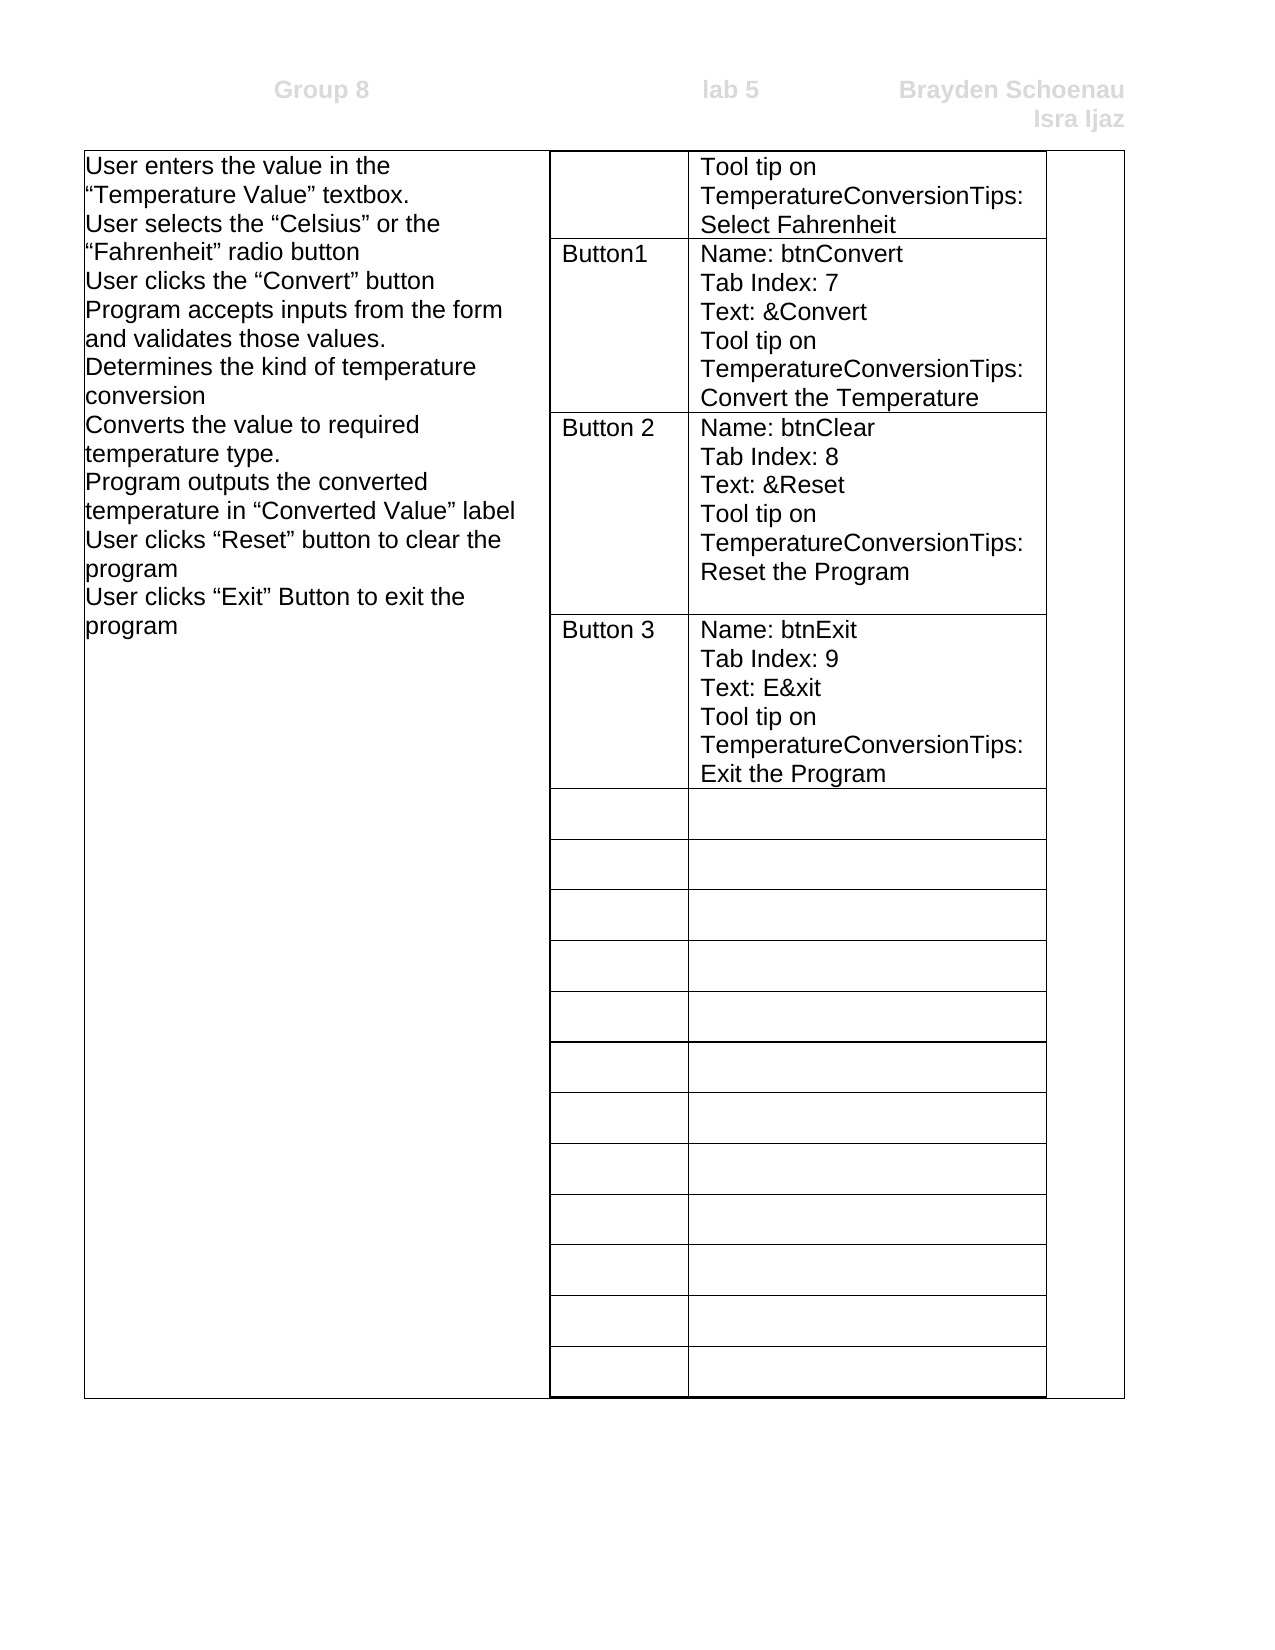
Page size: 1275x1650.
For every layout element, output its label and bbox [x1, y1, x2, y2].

table_cell [85, 151, 549, 1398]
